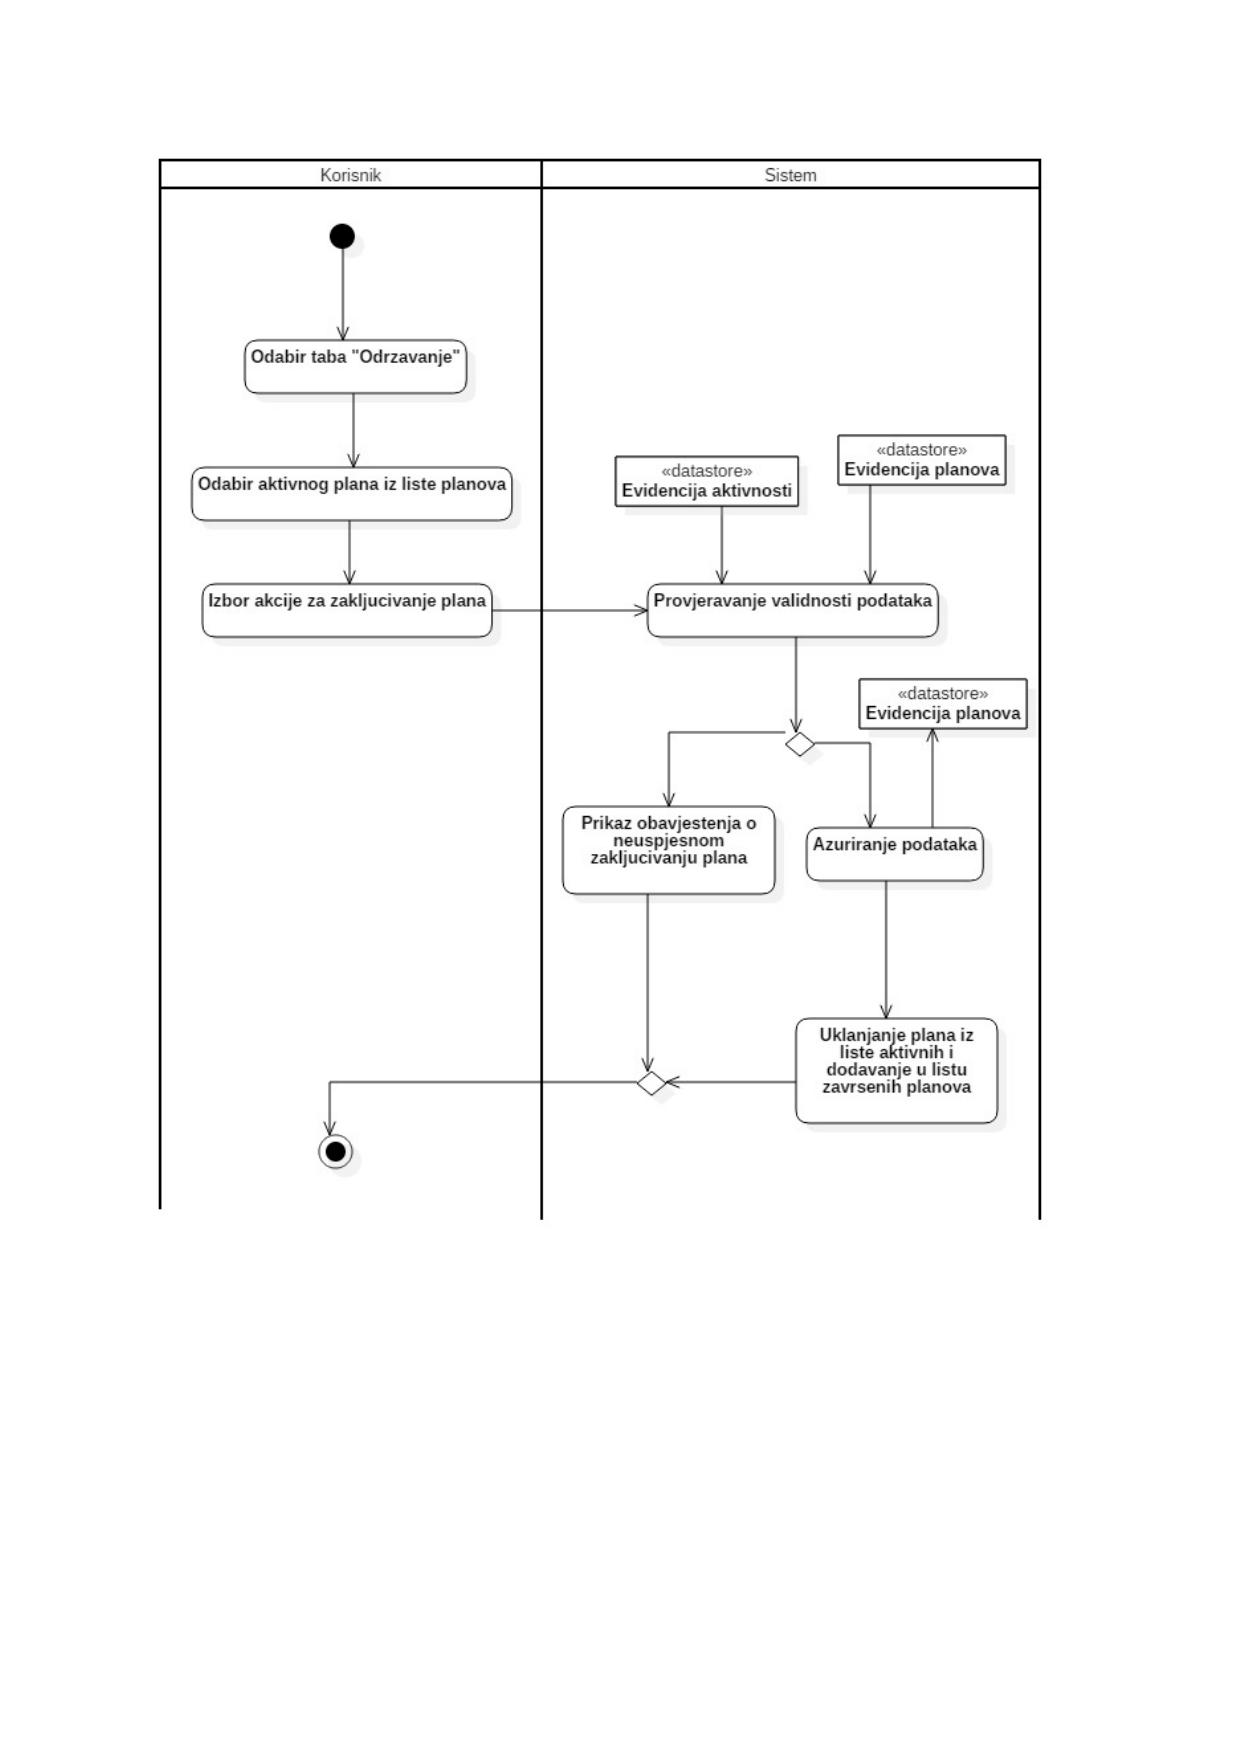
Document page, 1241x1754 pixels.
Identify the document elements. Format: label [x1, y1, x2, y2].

picture [147, 147, 1093, 1273]
